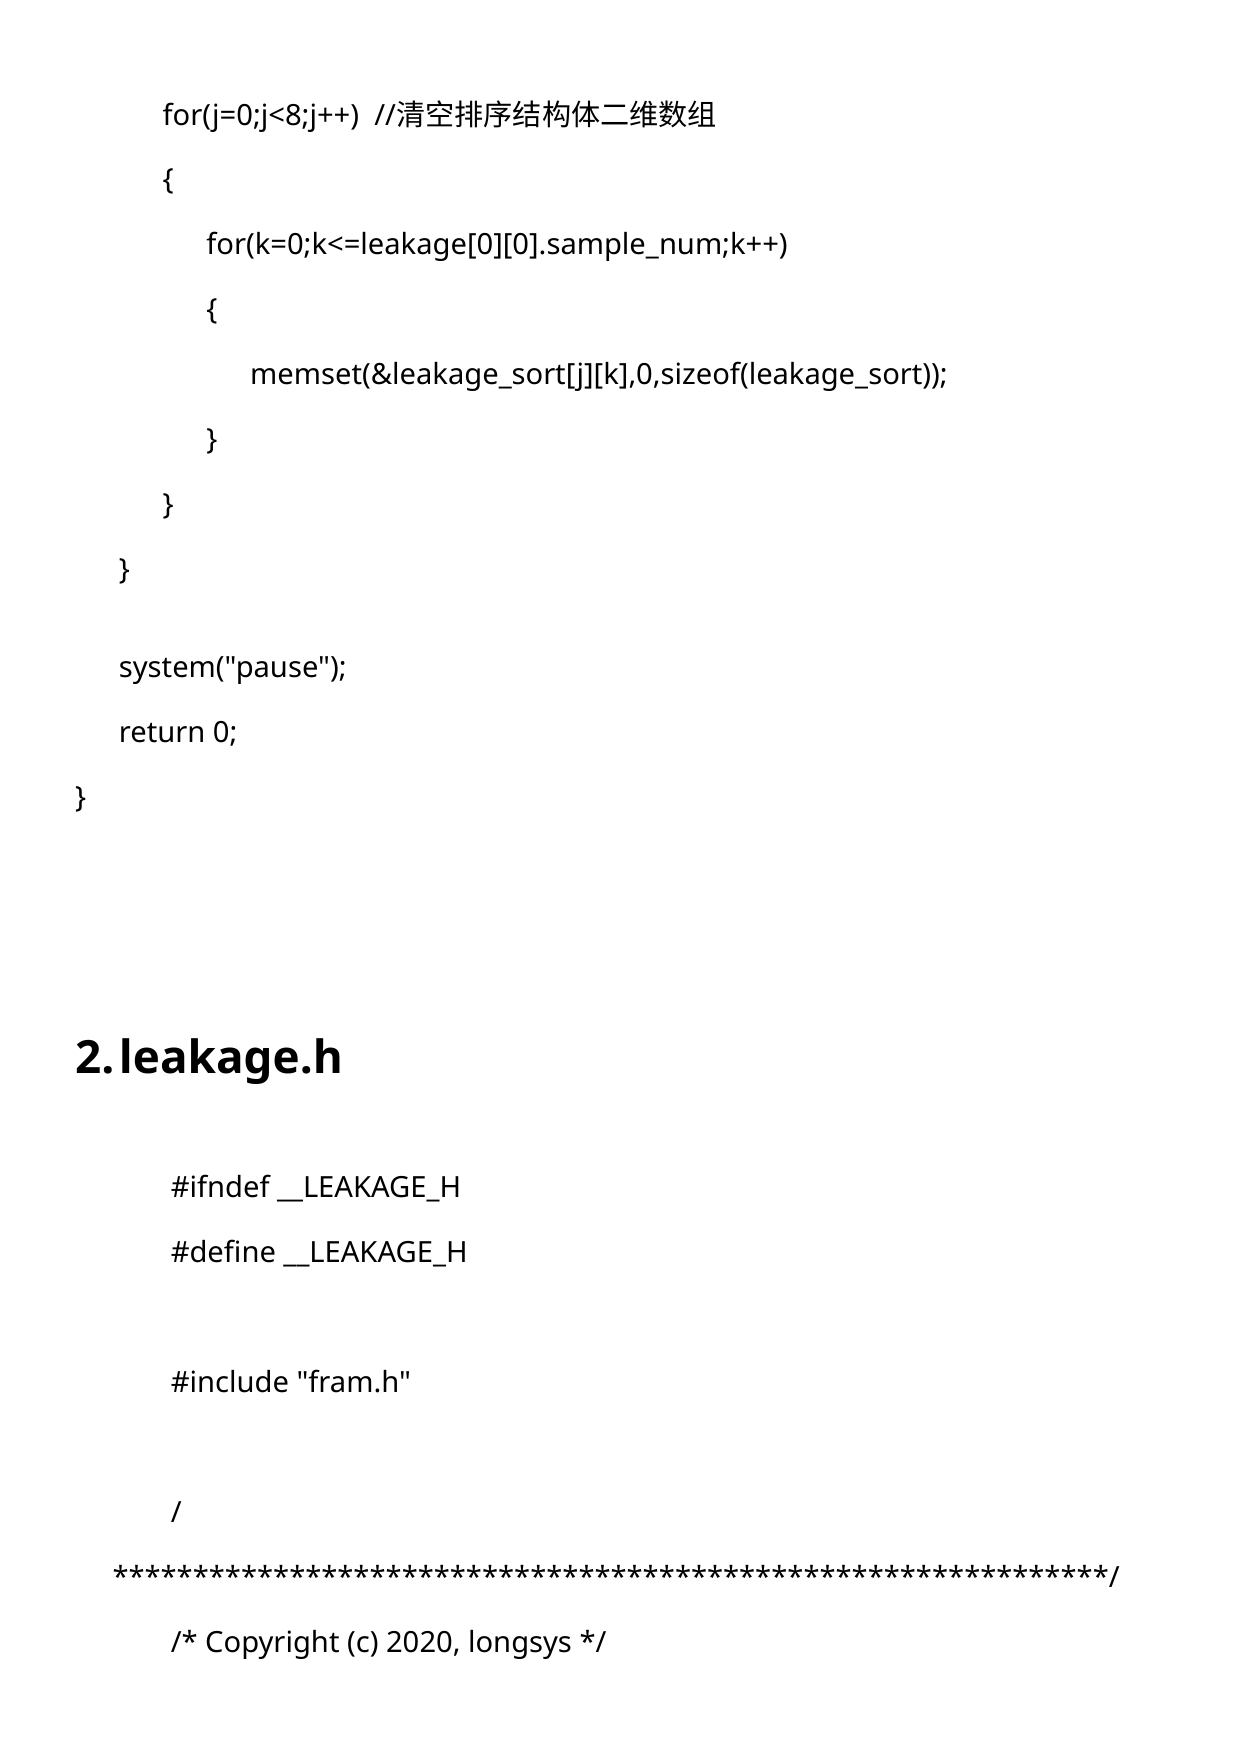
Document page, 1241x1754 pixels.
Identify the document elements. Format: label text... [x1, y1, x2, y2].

text } [75, 471, 1165, 536]
text } [75, 763, 1165, 828]
text { [75, 276, 1165, 341]
text memset(&leakage_sort[j][k],0,sizeof(leakage_sort)); [75, 341, 1165, 406]
text for(k=0;k<=leakage[0][0].sample_num;k++) [75, 211, 1165, 276]
list #define __LEAKAGE_H [112, 1218, 1165, 1283]
text } [75, 536, 1165, 601]
list #ifndef __LEAKAGE_H [112, 1153, 1165, 1218]
text system("pause"); [75, 633, 1165, 698]
list /* Copyright (c) 2020, longsys */ [112, 1608, 1165, 1673]
text } [75, 406, 1165, 471]
text return 0; [75, 698, 1165, 763]
list leakage.h [75, 1023, 1165, 1088]
list /**************************************************************/ [112, 1478, 1165, 1608]
text { [75, 146, 1165, 211]
list #include "fram.h" [112, 1348, 1165, 1413]
text for(j=0;j<8;j++) //清空排序结构体二维数组 [75, 81, 1165, 146]
